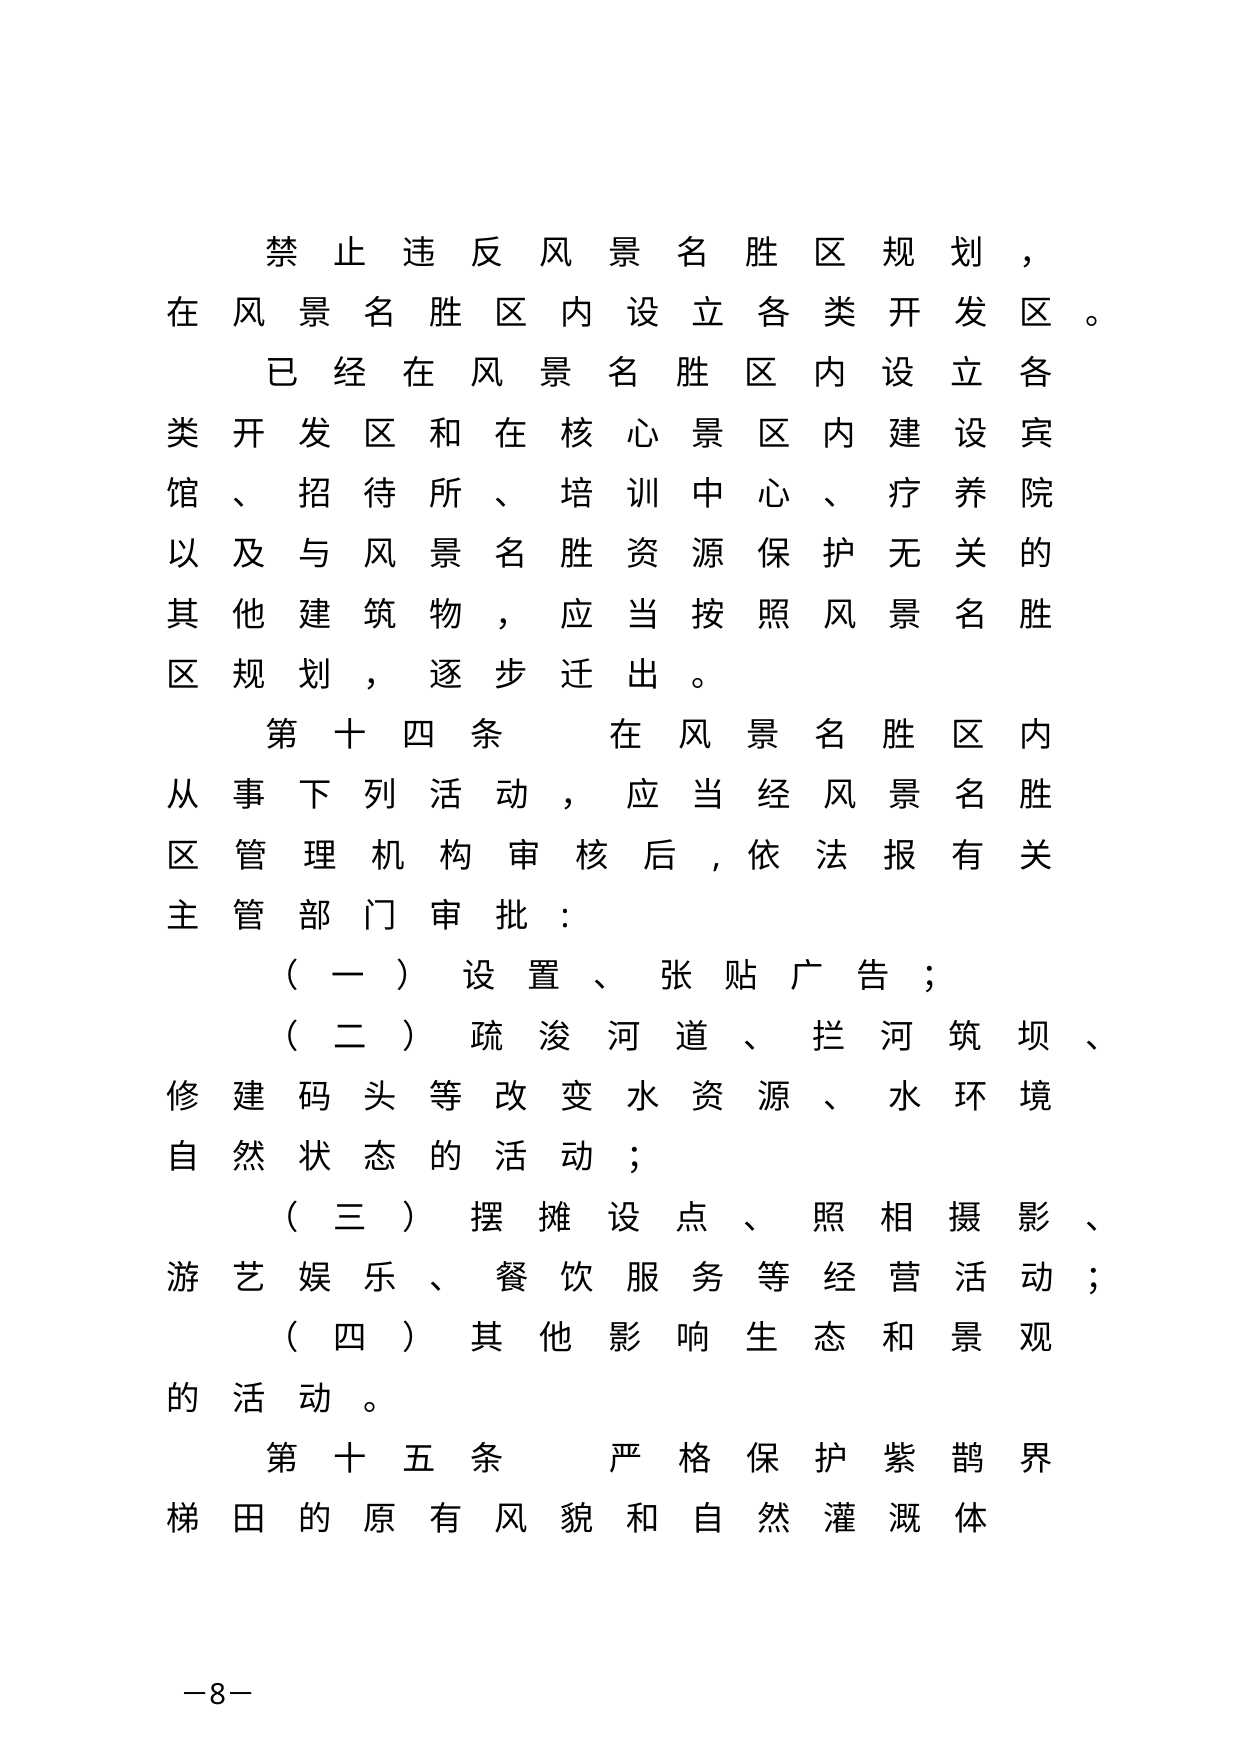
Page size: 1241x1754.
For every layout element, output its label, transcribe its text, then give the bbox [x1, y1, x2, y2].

text 已经在风景名胜区内设立各类开发区和在核心景区内建设宾馆、招待所、培训中心、疗养院以及与风景名胜资源保护无关的其他建筑物，应当按照风景名胜区规划，逐步迁出。 [167, 340, 1085, 702]
text 第十四条 在风景名胜区内从事下列活动，应当经风景名胜区管理机构审核后,依法报有关主管部门审批: [167, 702, 1085, 943]
text （一）设置、张贴广告； [167, 943, 1085, 1003]
text （三）摆摊设点、照相摄影、游艺娱乐、餐饮服务等经营活动； [167, 1184, 1085, 1305]
text 禁止违反风景名胜区规划，在风景名胜区内设立各类开发区。 [167, 219, 1085, 340]
text （二）疏浚河道、拦河筑坝、修建码头等改变水资源、水环境自然状态的活动； [167, 1003, 1085, 1184]
text 第十五条 严格保护紫鹊界梯田的原有风貌和自然灌溉体 [167, 1426, 1085, 1546]
text （四）其他影响生态和景观的活动。 [167, 1305, 1085, 1426]
